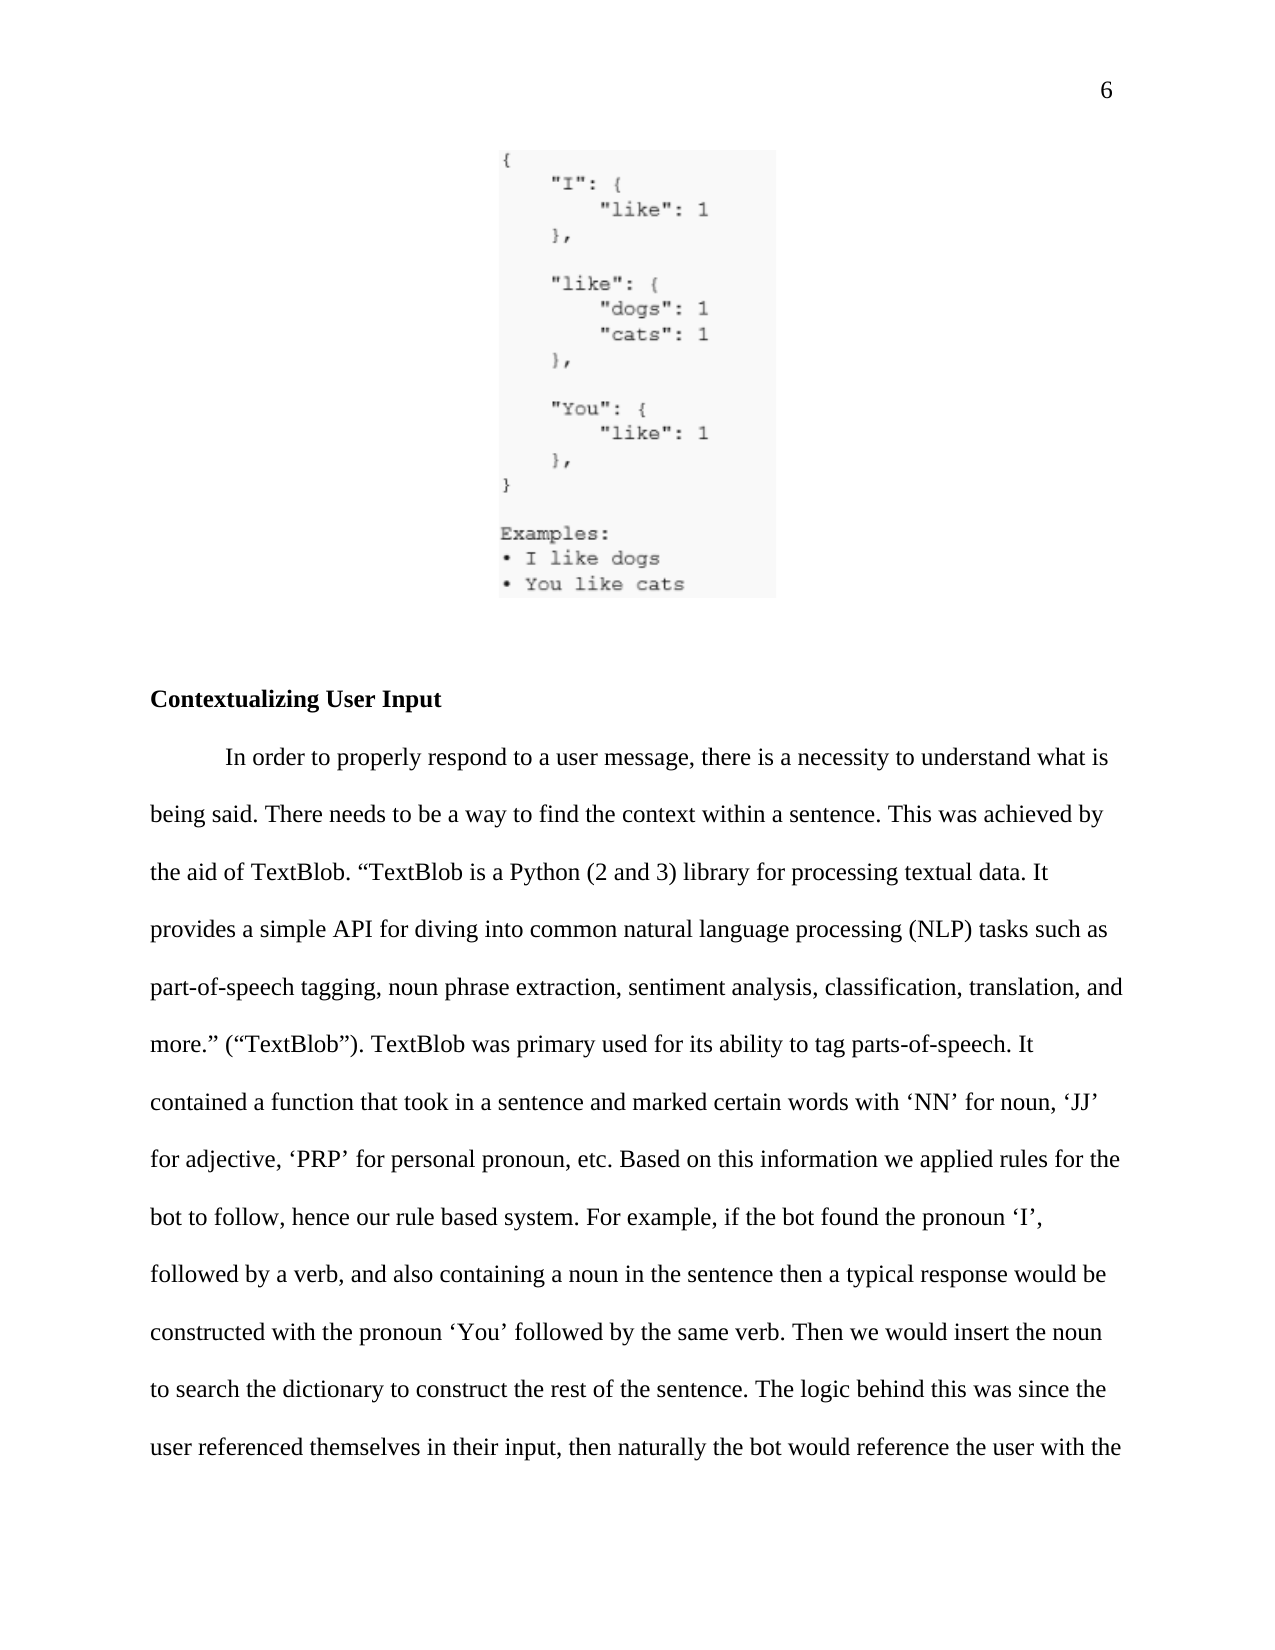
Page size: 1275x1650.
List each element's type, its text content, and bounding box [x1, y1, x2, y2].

picture [498, 150, 777, 598]
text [150, 742, 1125, 1460]
text Contextualizing User Input [150, 684, 1125, 713]
